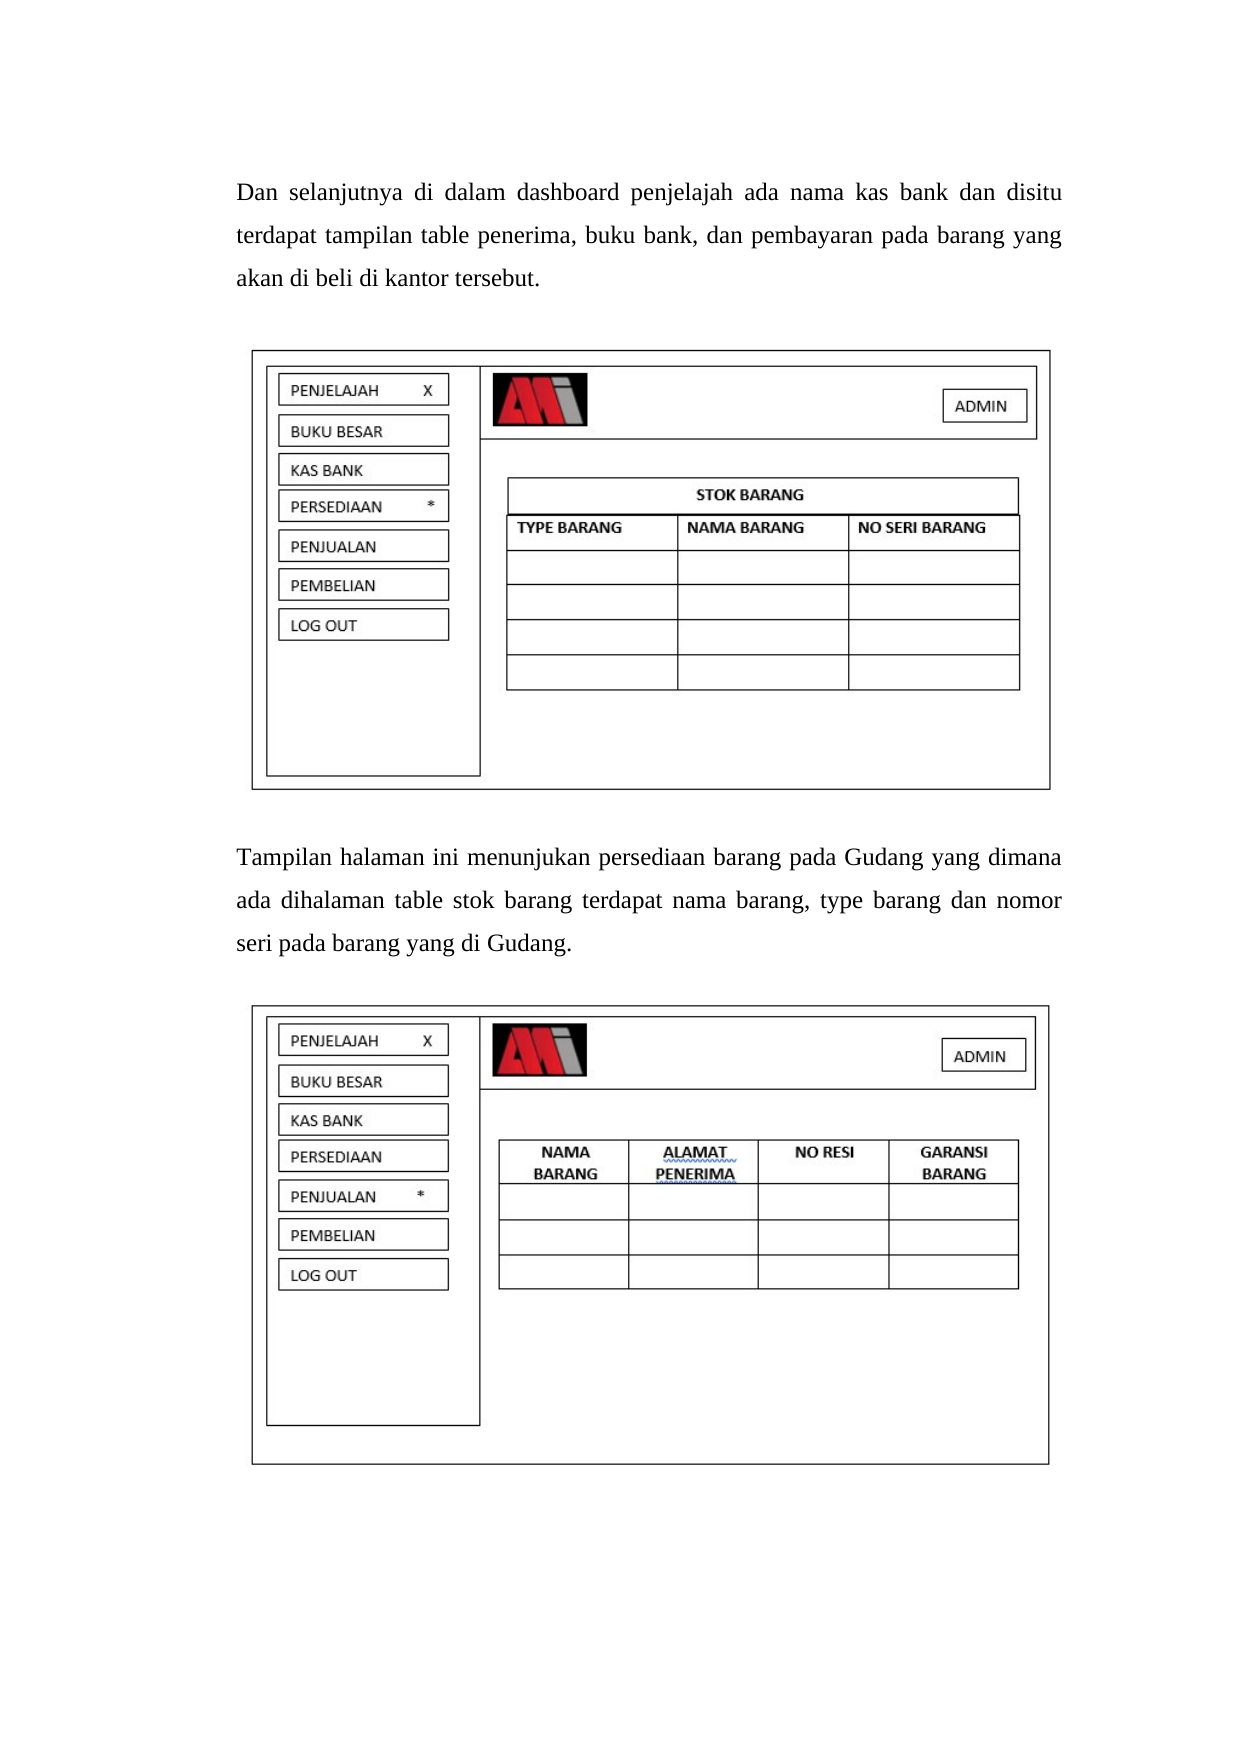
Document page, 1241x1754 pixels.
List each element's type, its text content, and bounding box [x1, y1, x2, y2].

picture [236, 327, 1063, 807]
picture [236, 992, 1063, 1477]
text Tampilan halaman ini menunjukan persediaan barang pada Gudang yang dimana ada dihalaman table stok barang terdapat nama barang, type barang dan nomor seri pada barang yang di Gudang. [236, 842, 1063, 957]
text Dan selanjutnya di dalam dashboard penjelajah ada nama kas bank dan disitu terdapat tampilan table penerima, buku bank, dan pembayaran pada barang yang akan di beli di kantor tersebut. [236, 177, 1063, 292]
